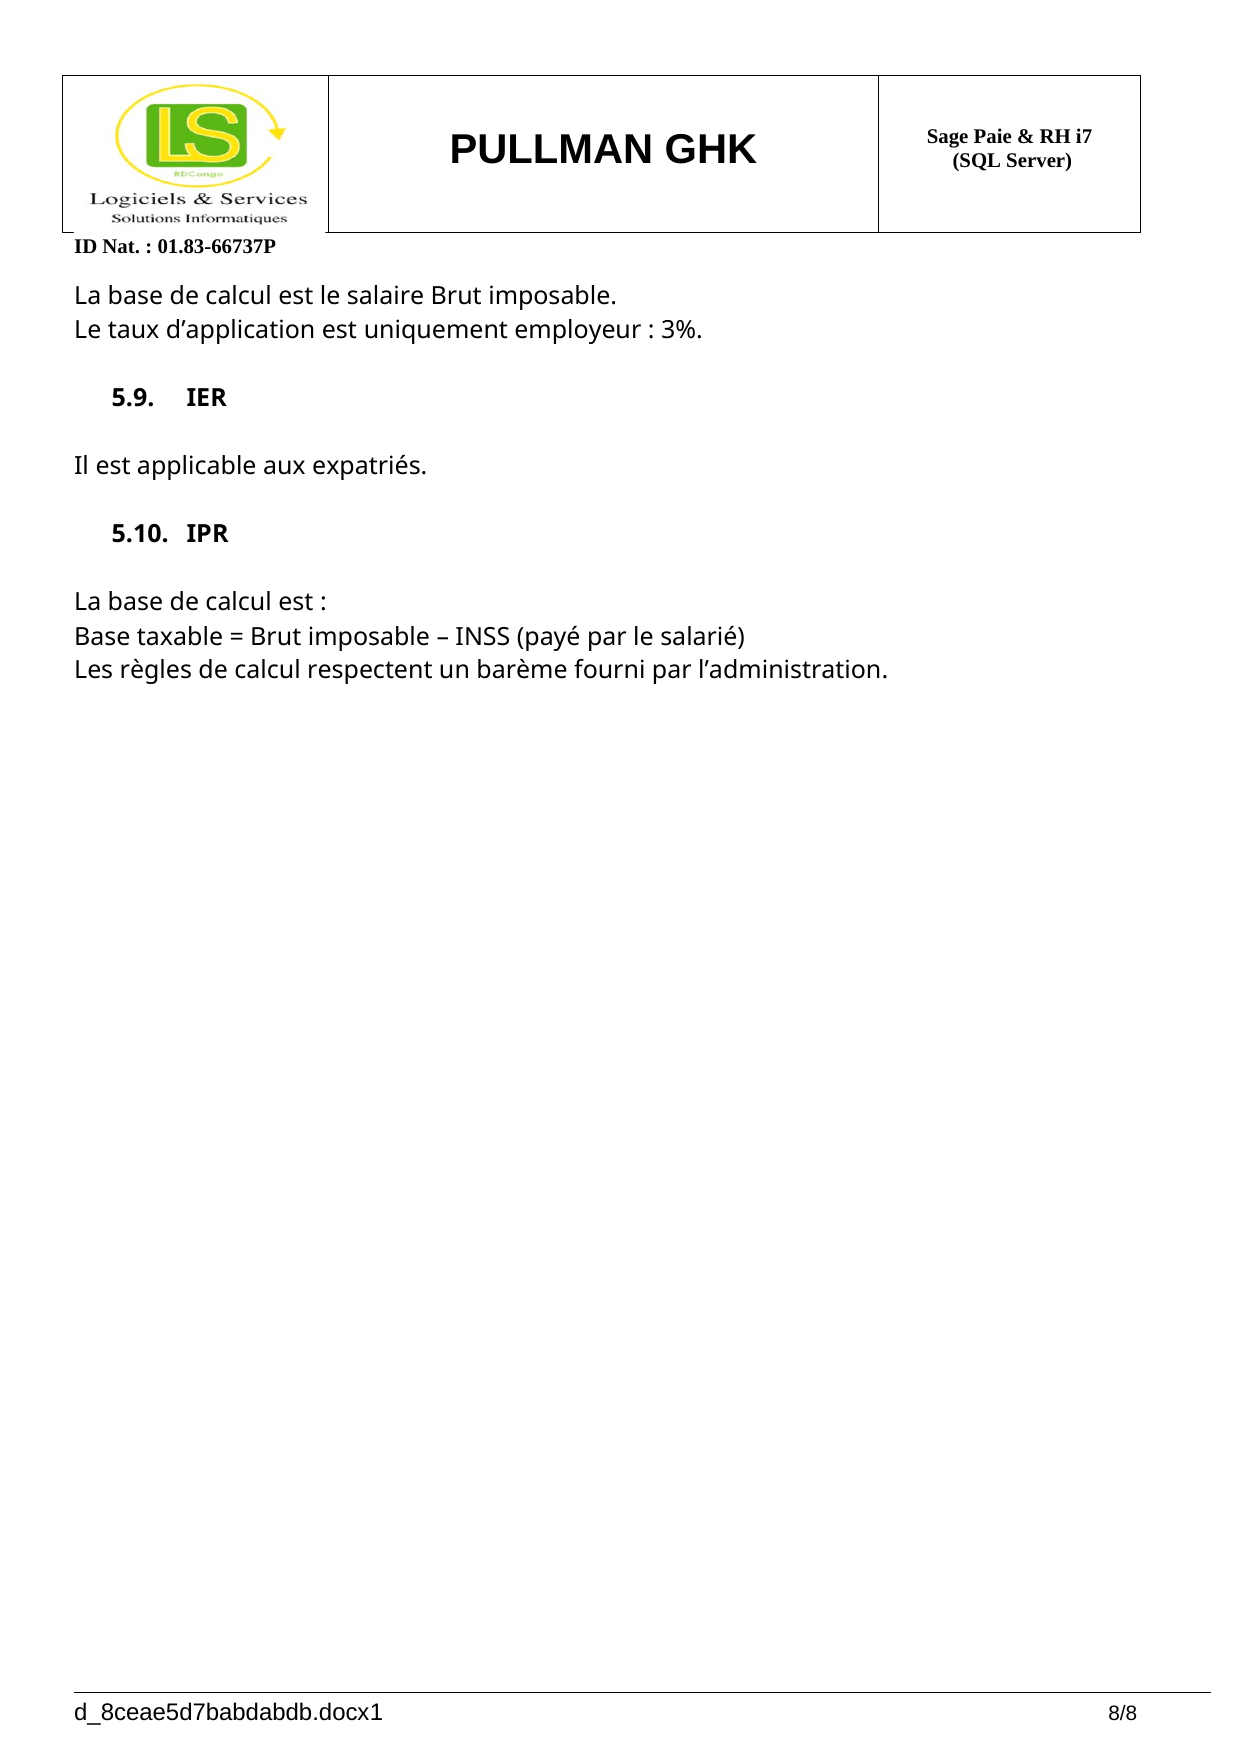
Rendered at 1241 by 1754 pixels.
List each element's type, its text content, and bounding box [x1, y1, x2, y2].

text La base de calcul est le salaire Brut imposable. [74, 277, 1211, 312]
list IER [111, 380, 1211, 414]
text La base de calcul est : [74, 584, 1211, 618]
text Le taux d’application est uniquement employeur : 3%. [74, 312, 1211, 346]
text Les règles de calcul respectent un barème fourni par l’administration. [74, 652, 1211, 686]
text Il est applicable aux expatriés. [74, 448, 1211, 482]
text Base taxable = Brut imposable – INSS (payé par le salarié) [74, 618, 1211, 652]
picture [73, 76, 326, 233]
list IPR [111, 516, 1211, 550]
